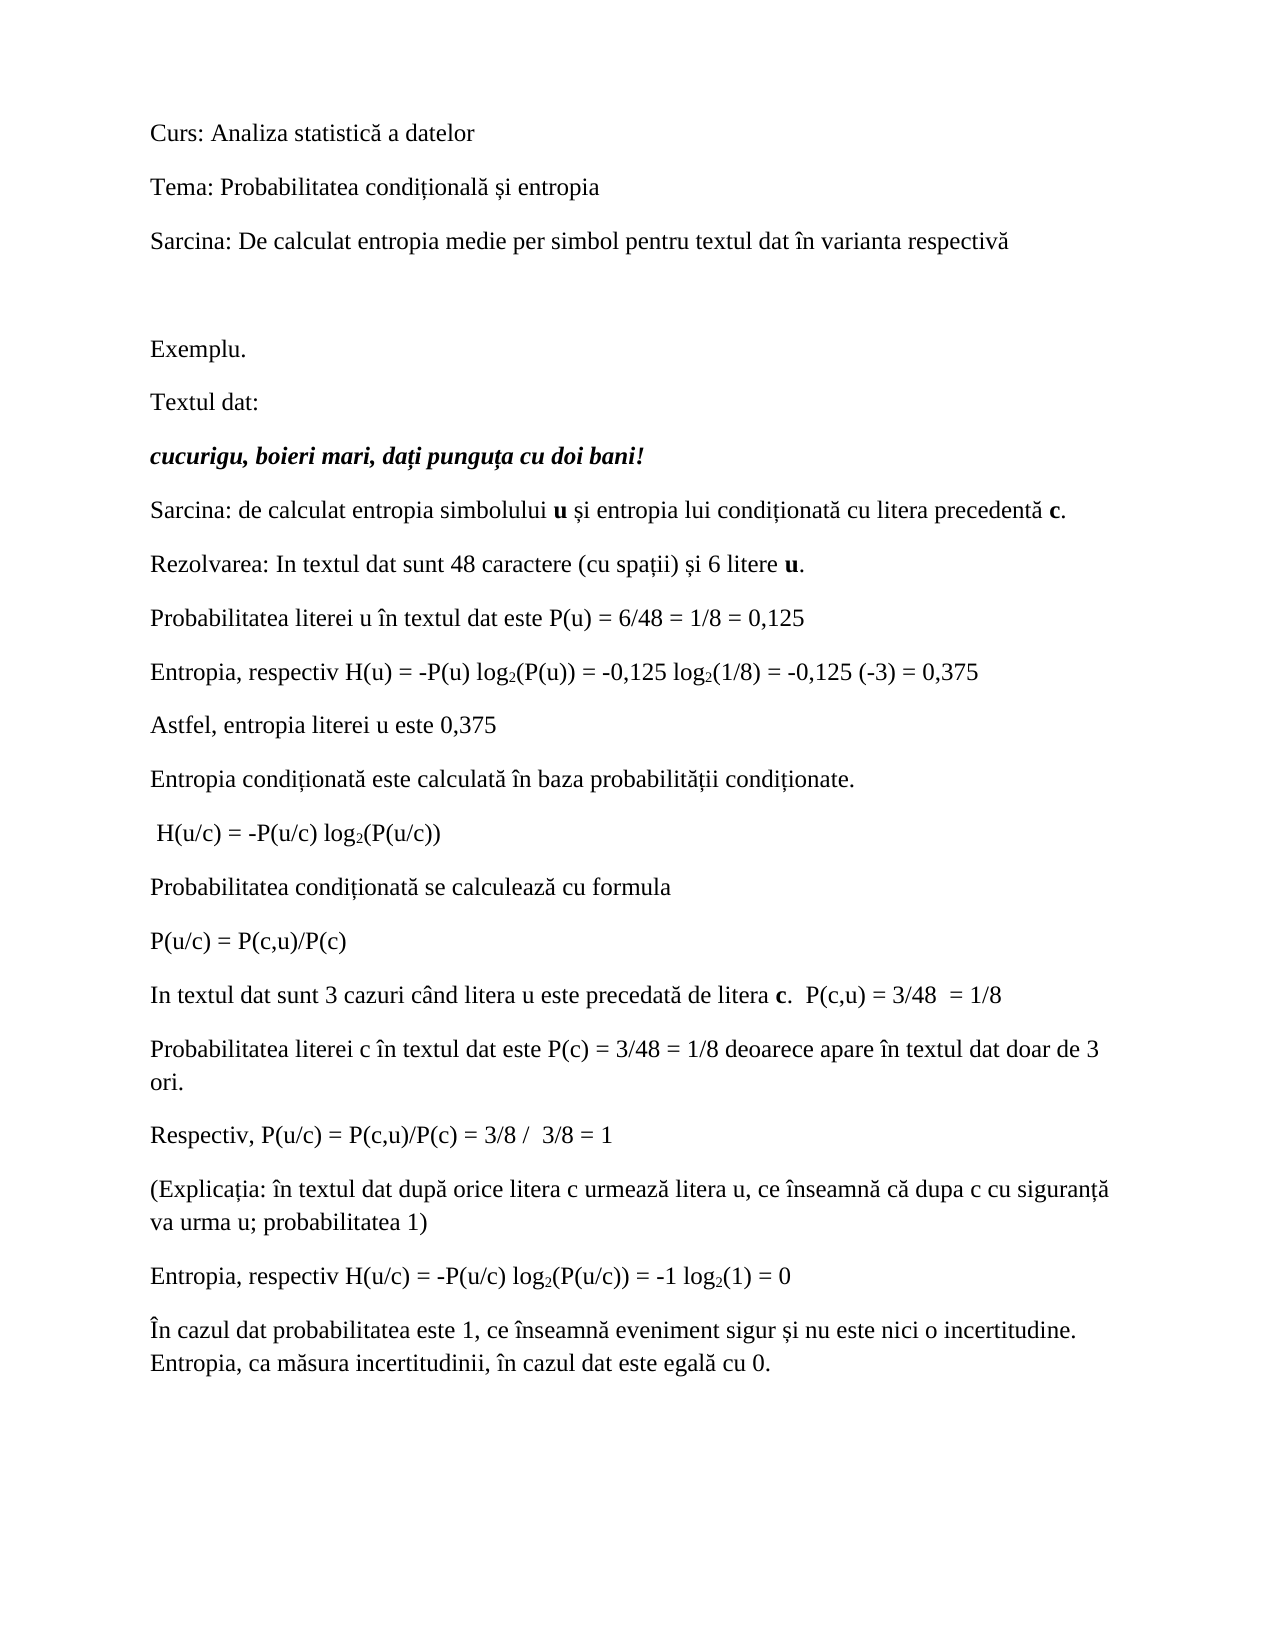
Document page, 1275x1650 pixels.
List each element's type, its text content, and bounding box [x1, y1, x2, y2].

text In textul dat sunt 3 cazuri când litera u este precedată de litera c. P(c,u) = 3/48 = 1/8 [150, 980, 1125, 1009]
text Probabilitatea condiționată se calculează cu formula [150, 872, 1125, 901]
text Probabilitatea literei u în textul dat este P(u) = 6/48 = 1/8 = 0,125 [150, 603, 1125, 632]
text Curs: Analiza statistică a datelor [150, 118, 1125, 147]
text Textul dat: [150, 387, 1125, 416]
text cucurigu, boieri mari, dați punguța cu doi bani! [150, 441, 1125, 470]
text Entropia condiționată este calculată în baza probabilității condiționate. [150, 764, 1125, 793]
text P(u/c) = P(c,u)/P(c) [150, 926, 1125, 955]
text Entropia, respectiv H(u/c) = -P(u/c) log2(P(u/c)) = -1 log2(1) = 0 [150, 1261, 1125, 1290]
text Rezolvarea: In textul dat sunt 48 caractere (cu spații) și 6 litere u. [150, 549, 1125, 578]
text (Explicația: în textul dat după orice litera c urmează litera u, ce înseamnă că dupa c cu siguranță va urma u; probabilitatea 1) [150, 1174, 1125, 1236]
text H(u/c) = -P(u/c) log2(P(u/c)) [150, 818, 1125, 847]
text Entropia, respectiv H(u) = -P(u) log2(P(u)) = -0,125 log2(1/8) = -0,125 (-3) = 0,375 [150, 657, 1125, 686]
text Astfel, entropia literei u este 0,375 [150, 711, 1125, 739]
text Exemplu. [150, 334, 1125, 362]
text Tema: Probabilitatea condițională și entropia [150, 172, 1125, 201]
text Probabilitatea literei c în textul dat este P(c) = 3/48 = 1/8 deoarece apare în textul dat doar de 3 ori. [150, 1034, 1125, 1096]
text Respectiv, P(u/c) = P(c,u)/P(c) = 3/8 / 3/8 = 1 [150, 1121, 1125, 1149]
text În cazul dat probabilitatea este 1, ce înseamnă eveniment sigur și nu este nici o incertitudine. Entropia, ca măsura incertitudinii, în cazul dat este egală cu 0. [150, 1315, 1125, 1377]
text Sarcina: de calculat entropia simbolului u și entropia lui condiționată cu litera precedentă c. [150, 495, 1125, 524]
text Sarcina: De calculat entropia medie per simbol pentru textul dat în varianta respectivă [150, 226, 1125, 255]
